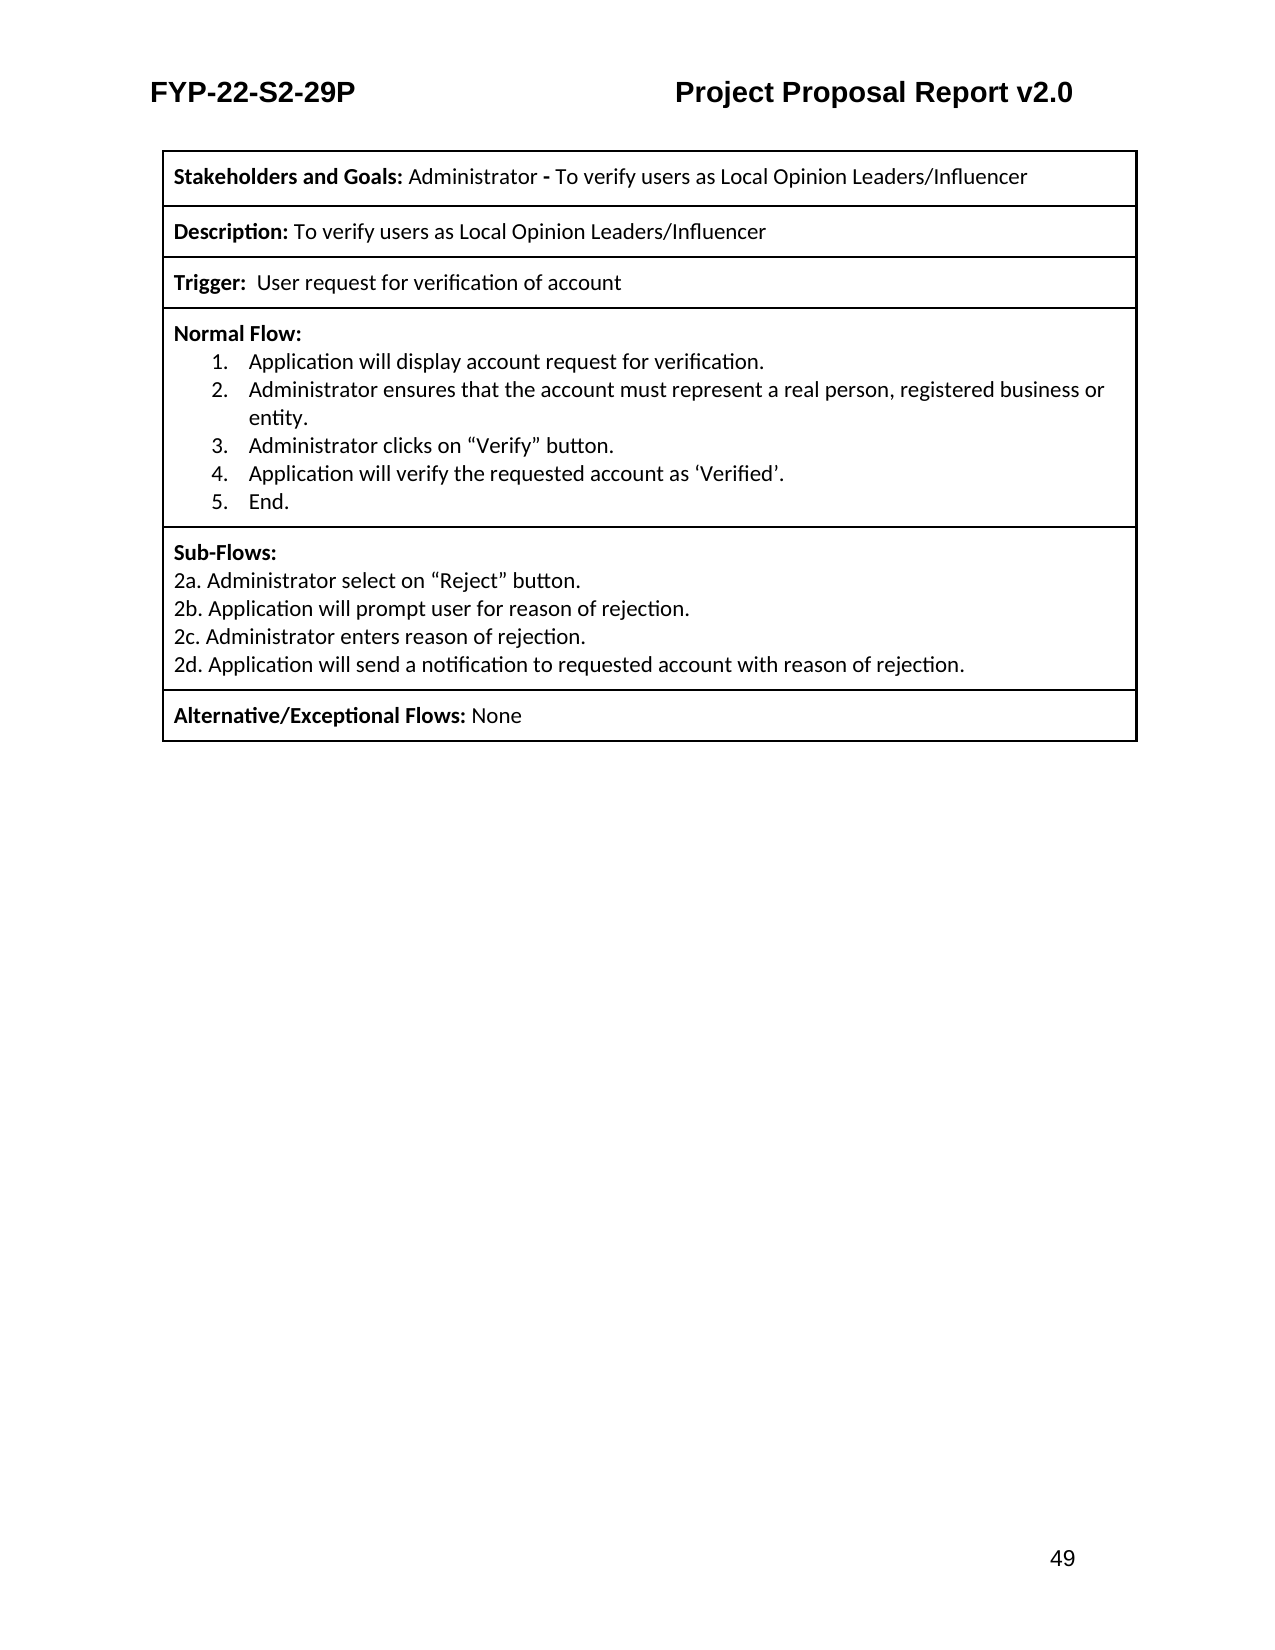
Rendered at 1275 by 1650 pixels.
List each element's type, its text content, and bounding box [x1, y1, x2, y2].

table_cell Stakeholders and Goals: Administrator - To verify users as Local Opinion Leaders/Influencer [164, 152, 1135, 205]
table_cell Alternative/Exceptional Flows: None [164, 691, 1135, 740]
table_cell Description: To verify users as Local Opinion Leaders/Influencer [164, 207, 1135, 256]
table_cell Trigger: User request for verification of account [164, 258, 1135, 307]
table_cell Sub-Flows: 2a. Administrator select on “Reject” button. 2b. Application will prompt user for reason of rejection. 2c. Administrator enters reason of rejection. 2d. Application will send a notification to requested account with reason of rejection. [164, 528, 1135, 689]
table_cell Normal Flow: Application will display account request for verification. Administrator ensures that the account must represent a real person, registered business or entity. Administrator clicks on “Verify” button. Application will verify the requested account as ‘Verified’. End. [164, 309, 1135, 526]
